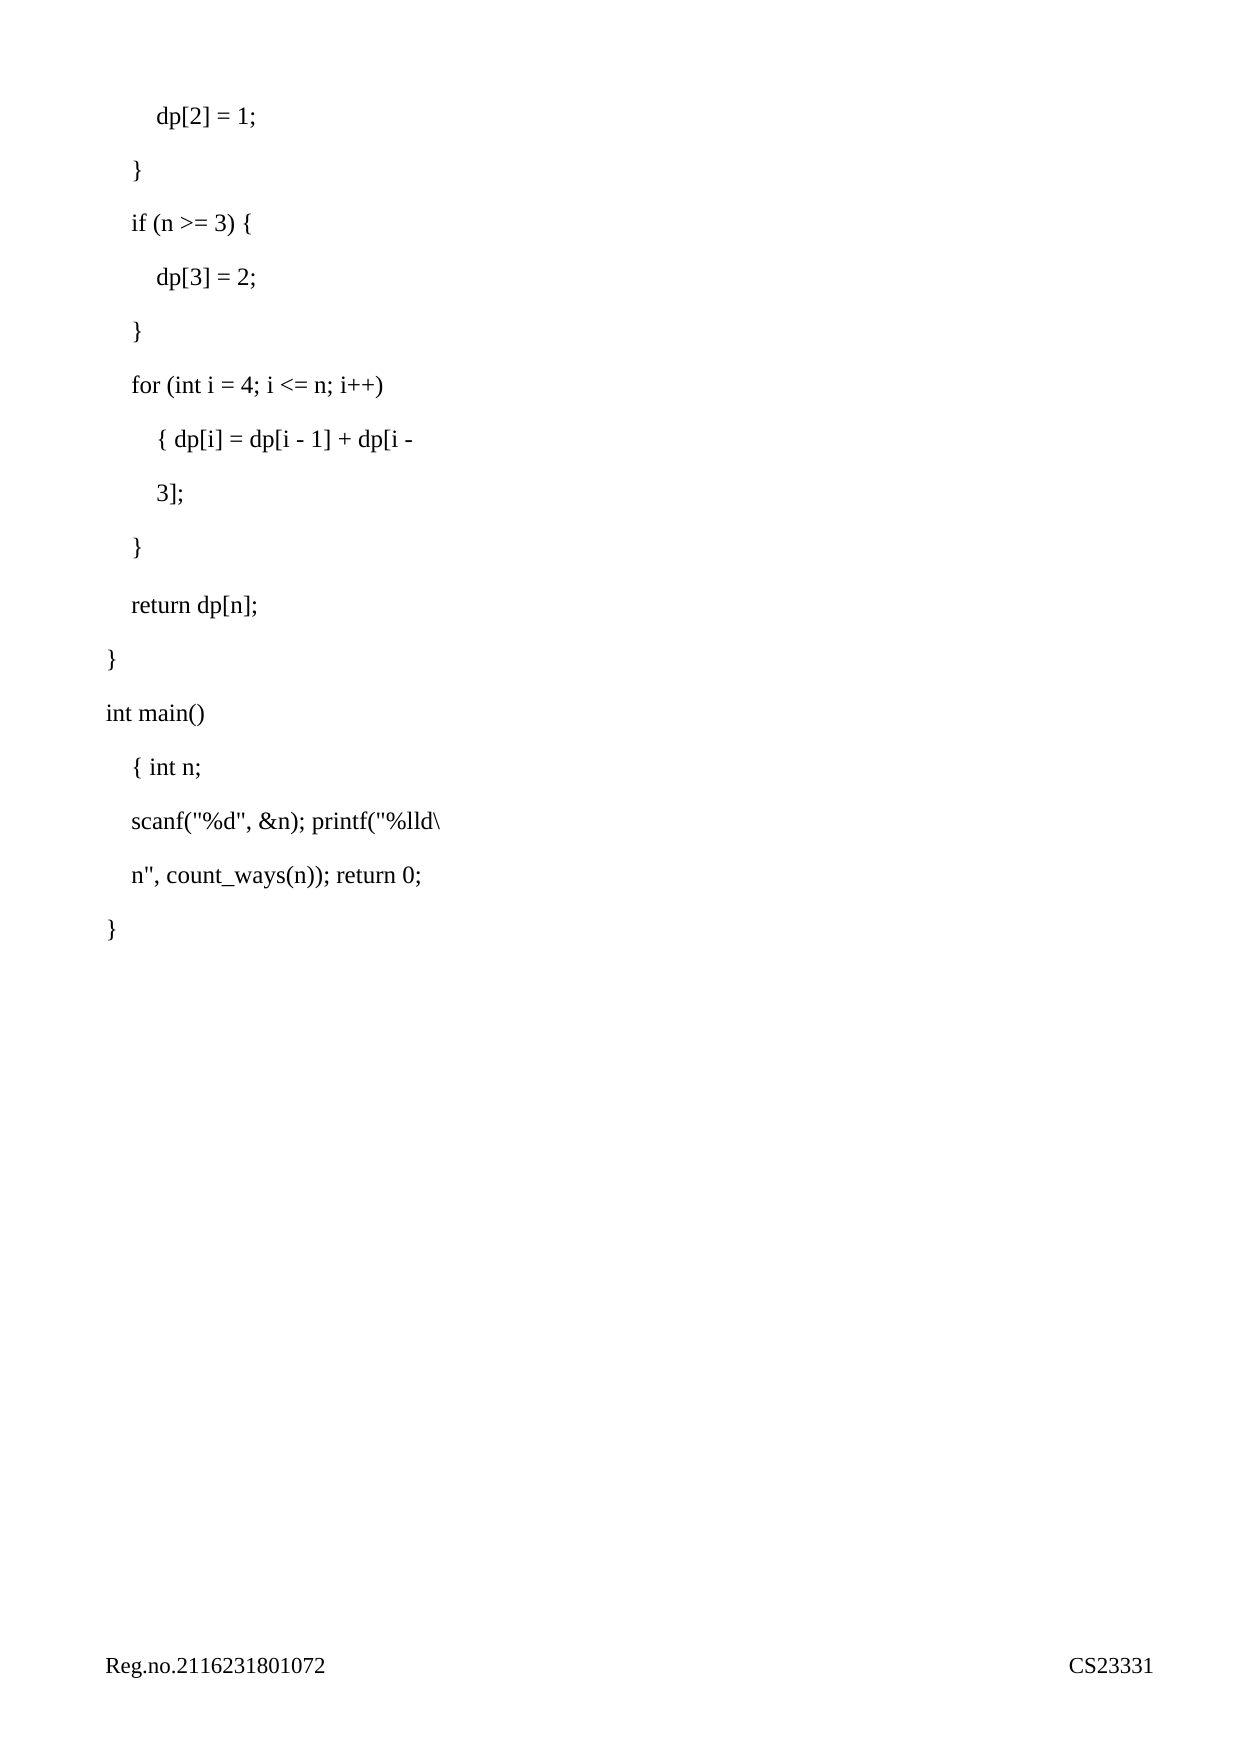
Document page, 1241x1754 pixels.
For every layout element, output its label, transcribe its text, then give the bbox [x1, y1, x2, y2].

text scanf("%d", &n); printf("%lld\n", count_ways(n)); return 0; [131, 806, 458, 888]
text } [131, 532, 1155, 561]
text if (n >= 3) { [94, 208, 253, 237]
text return dp[n]; [131, 590, 1155, 618]
text } [131, 155, 1155, 183]
text for (int i = 4; i <= n; i++) { dp[i] = dp[i - 1] + dp[i - 3]; [131, 370, 435, 507]
text int main() { int n; [106, 698, 244, 781]
text dp[2] = 1; [156, 101, 1155, 129]
text dp[3] = 2; [94, 262, 256, 291]
text } [106, 644, 1155, 673]
text } [106, 914, 1155, 942]
text } [131, 316, 1155, 345]
